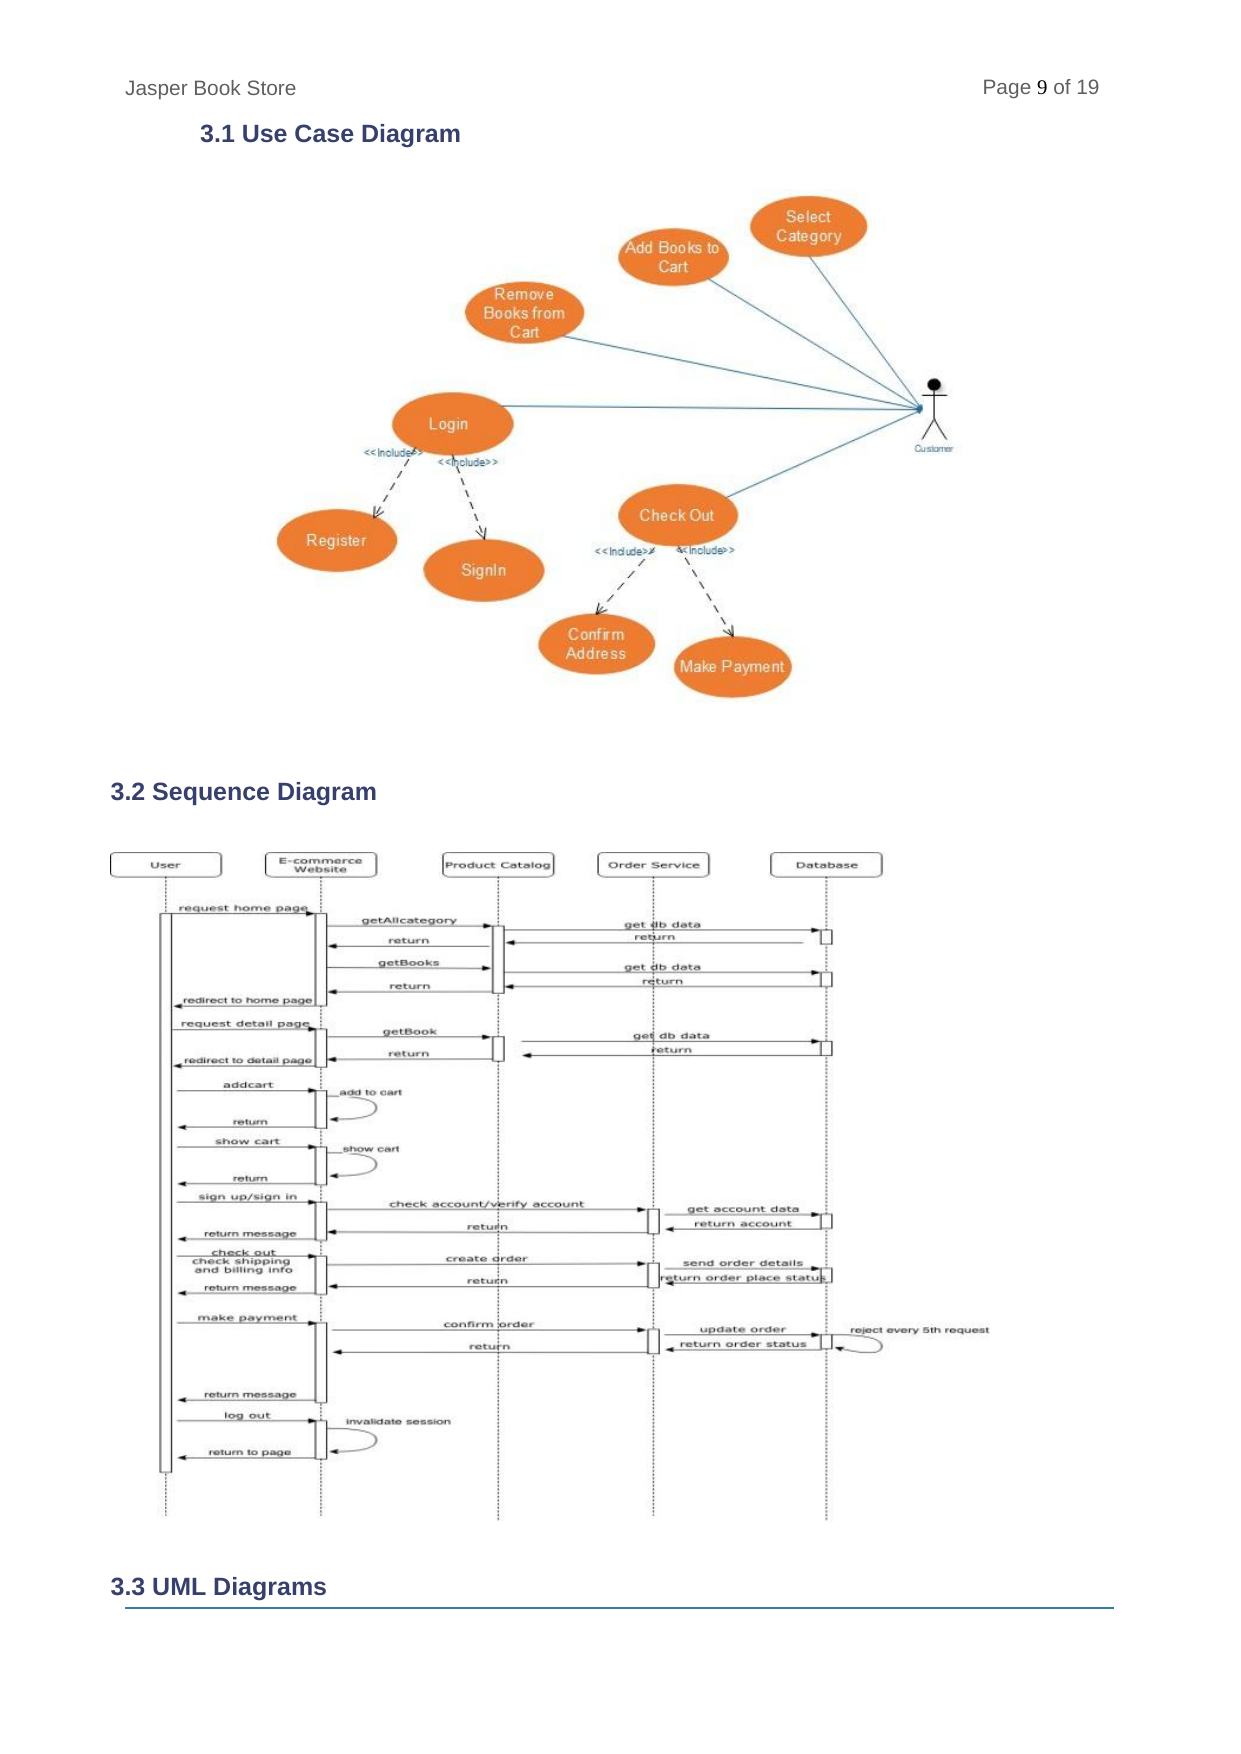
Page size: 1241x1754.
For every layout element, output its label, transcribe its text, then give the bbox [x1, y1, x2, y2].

text 3.3 UML Diagrams [110, 1571, 1130, 1600]
text 3.2 Sequence Diagram [110, 777, 1130, 806]
picture [110, 852, 990, 1522]
picture [220, 189, 974, 709]
text 3.1 Use Case Diagram [200, 119, 1130, 147]
